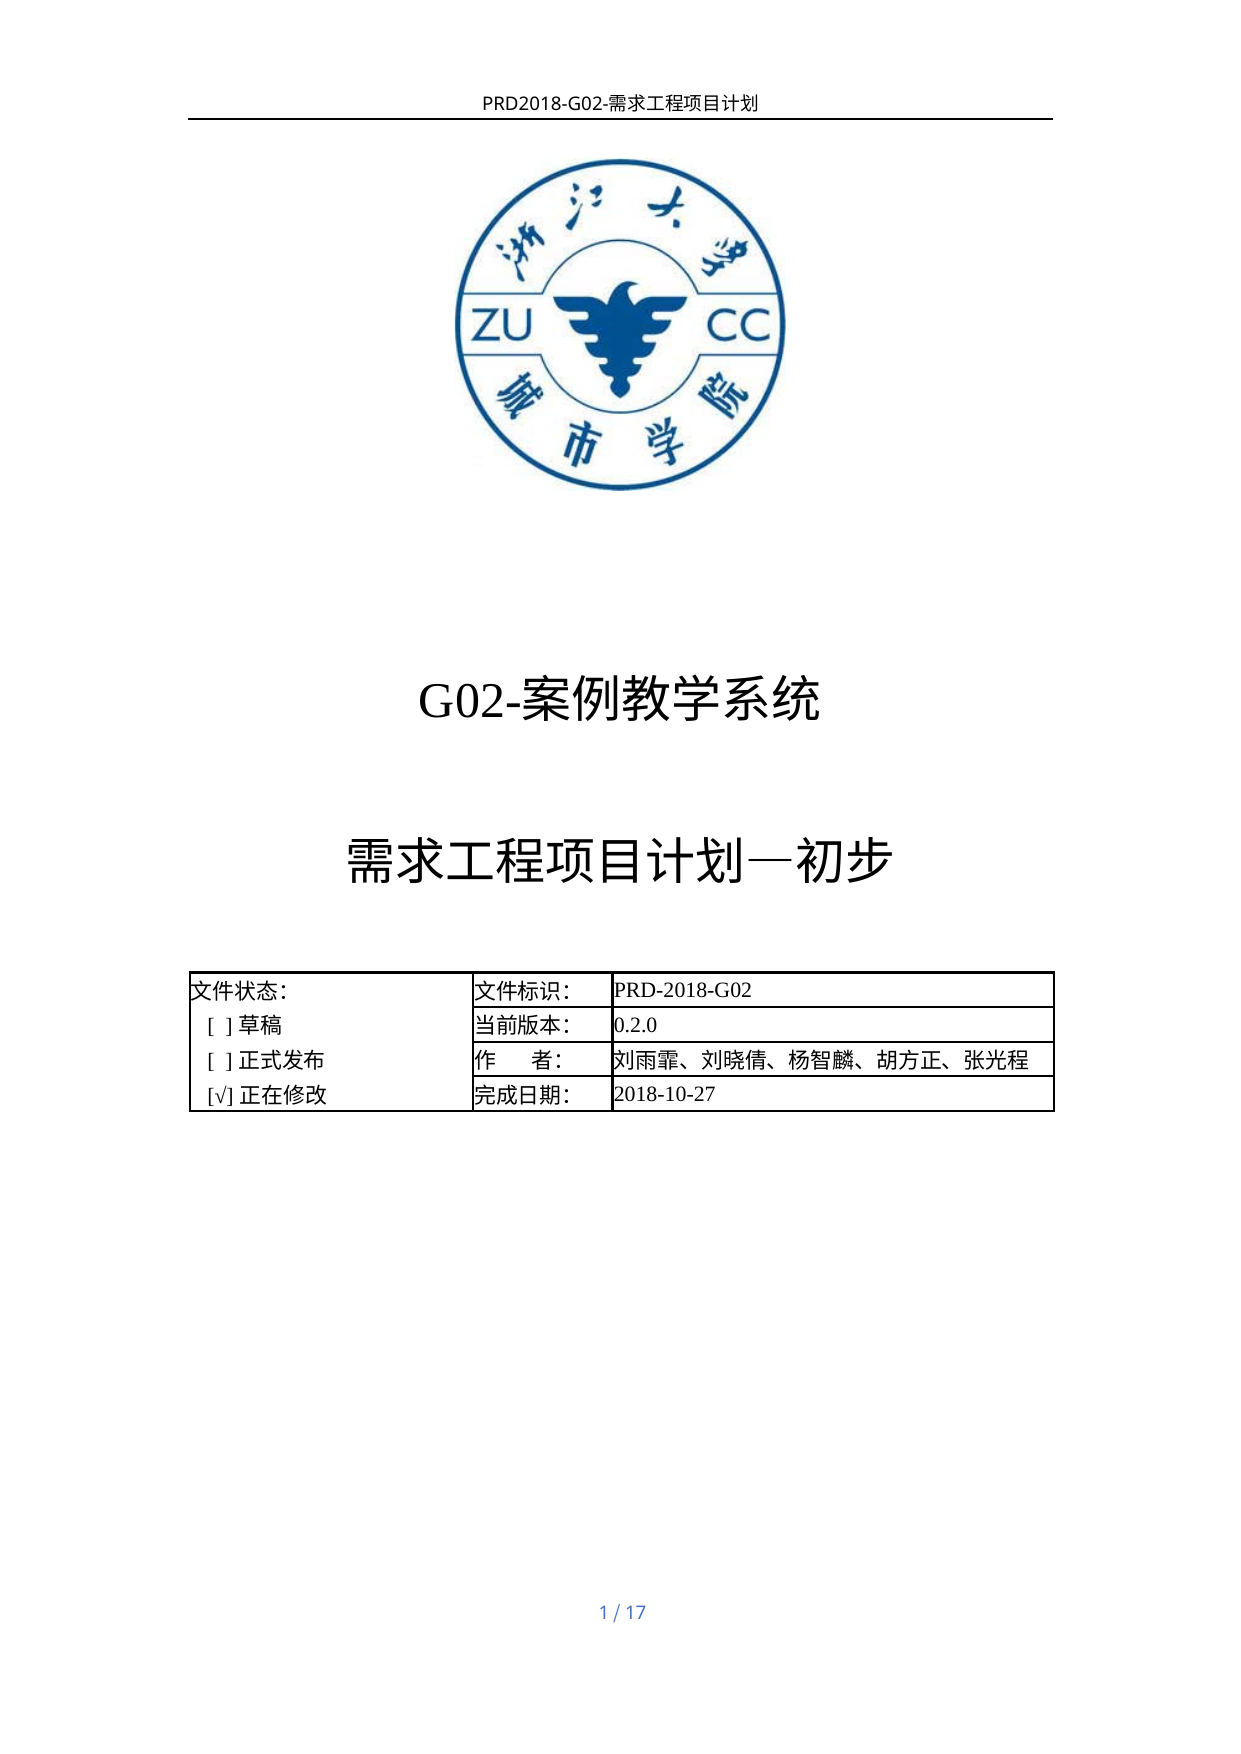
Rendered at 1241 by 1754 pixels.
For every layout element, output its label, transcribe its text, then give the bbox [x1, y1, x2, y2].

table_header PRD-2018-G02 [614, 974, 1053, 1006]
table_cell 0.2.0 [614, 1008, 1053, 1041]
text 需求工程项目计划—初步 [187, 809, 1053, 906]
text G02-案例教学系统 [187, 646, 1053, 744]
table_cell 2018-10-27 [614, 1077, 1053, 1110]
table_header 文件状态： [191, 974, 472, 1006]
table_cell 作 [474, 1043, 525, 1075]
table_cell 当前版本： [474, 1008, 611, 1041]
table_cell 刘雨霏、刘晓倩、杨智麟、胡方正、张光程 [614, 1043, 1053, 1075]
table_cell [ ] 正式发布 [191, 1041, 472, 1075]
table_cell [ ] 草稿 [191, 1006, 472, 1041]
table_cell 者： [525, 1043, 611, 1075]
picture [454, 158, 786, 491]
table_cell 完成日期： [474, 1077, 611, 1110]
table_cell [√] 正在修改 [191, 1075, 472, 1110]
table_header 文件标识： [474, 974, 611, 1006]
